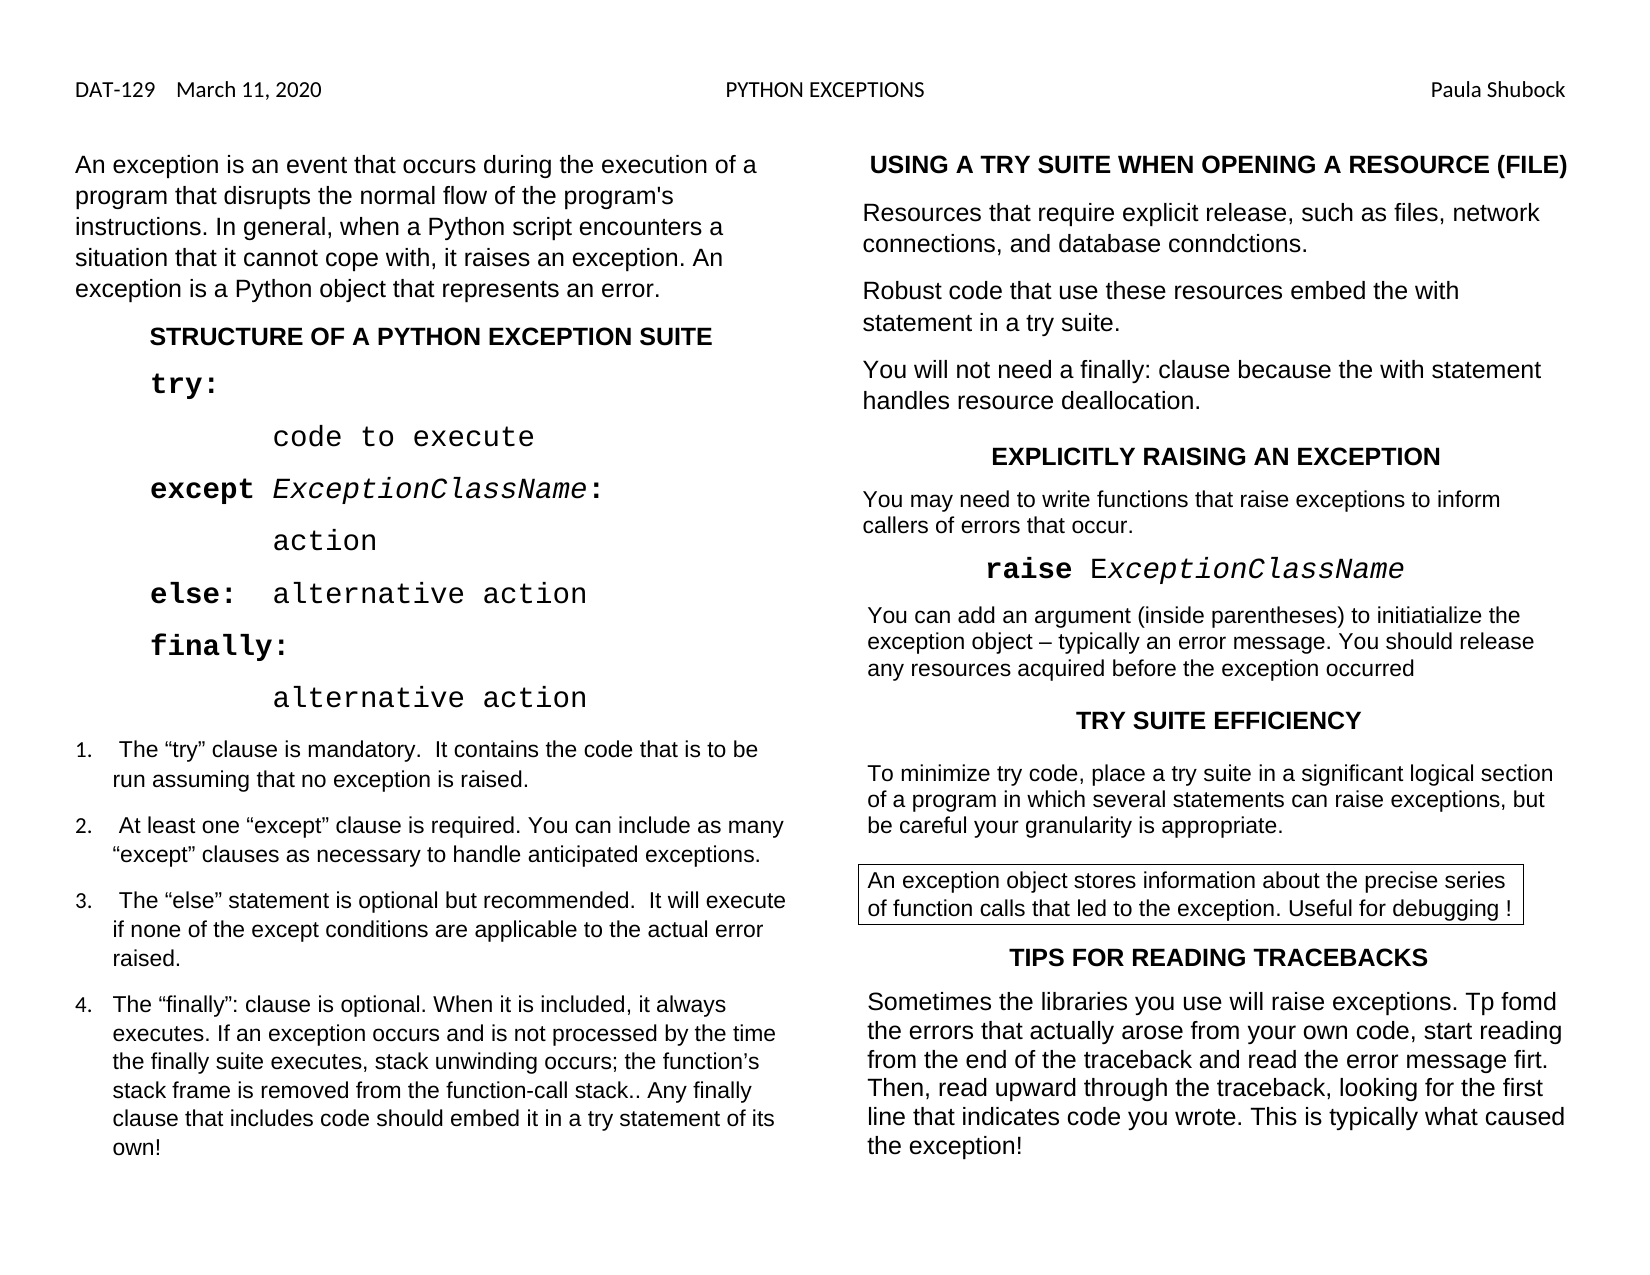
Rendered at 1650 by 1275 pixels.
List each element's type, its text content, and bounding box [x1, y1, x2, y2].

text You can add an argument (inside parentheses) to initiatialize the exception object – typically an error message. You should release any resources acquired before the exception occurred [867, 602, 1571, 681]
text try: [150, 369, 787, 403]
text raise ExceptionClassName [862, 554, 1570, 587]
text Resources that require explicit release, such as files, network connections, and database conndctions. [862, 198, 1575, 257]
list The “finally”: clause is optional. When it is included, it always executes. If an exception occurs and is not processed by the time the finally suite executes, stack unwinding occurs; the function’s stack frame is removed from the function-call stack.. Any finally clause that includes code should embed it in a try statement of its own! [75, 990, 787, 1160]
text else: alternative action [150, 579, 787, 612]
list The “try” clause is mandatory. It contains the code that is to be run assuming that no exception is raised. [75, 736, 787, 792]
text To minimize try code, place a try suite in a significant logical section of a program in which several statements can raise exceptions, but be careful your granularity is appropriate. [867, 759, 1571, 839]
text action [150, 526, 787, 559]
text Structure of a Python Exception Suite [75, 322, 787, 351]
text Explicitly Raising an Exception [862, 442, 1570, 471]
text Sometimes the libraries you use will raise exceptions. Tp fomd the errors that actually arose from your own code, start reading from the end of the traceback and read the error message firt. Then, read upward through the traceback, looking for the first line that indicates code you wrote. This is typically what caused the exception! [867, 987, 1571, 1160]
list The “else” statement is optional but recommended. It will execute if none of the except conditions are applicable to the actual error raised. [75, 886, 787, 971]
text Robust code that use these resources embed the with statement in a try suite. [862, 276, 1575, 336]
text Using a Try Suite when Opening a Resource (File) [862, 150, 1575, 179]
text code to execute [150, 422, 787, 455]
text An exception is an event that occurs during the execution of a program that disrupts the normal flow of the program's instructions. In general, when a Python script encounters a situation that it cannot cope with, it raises an exception. An exception is a Python object that represents an error. [75, 150, 787, 303]
text Tips for Reading Tracebacks [867, 943, 1570, 972]
text You will not need a finally: clause because the with statement handles resource deallocation. [862, 355, 1575, 415]
text An exception object stores information about the precise series of function calls that led to the exception. Useful for debugging ! [859, 865, 1523, 924]
text TRY SUITE EFFICIENCY [867, 706, 1571, 734]
text You may need to write functions that raise exceptions to inform callers of errors that occur. [862, 486, 1570, 539]
text except ExceptionClassName: [150, 474, 787, 507]
list At least one “except” clause is required. You can include as many “except” clauses as necessary to handle anticipated exceptions. [75, 811, 787, 867]
text alternative action [150, 683, 787, 716]
text finally: [150, 631, 787, 664]
